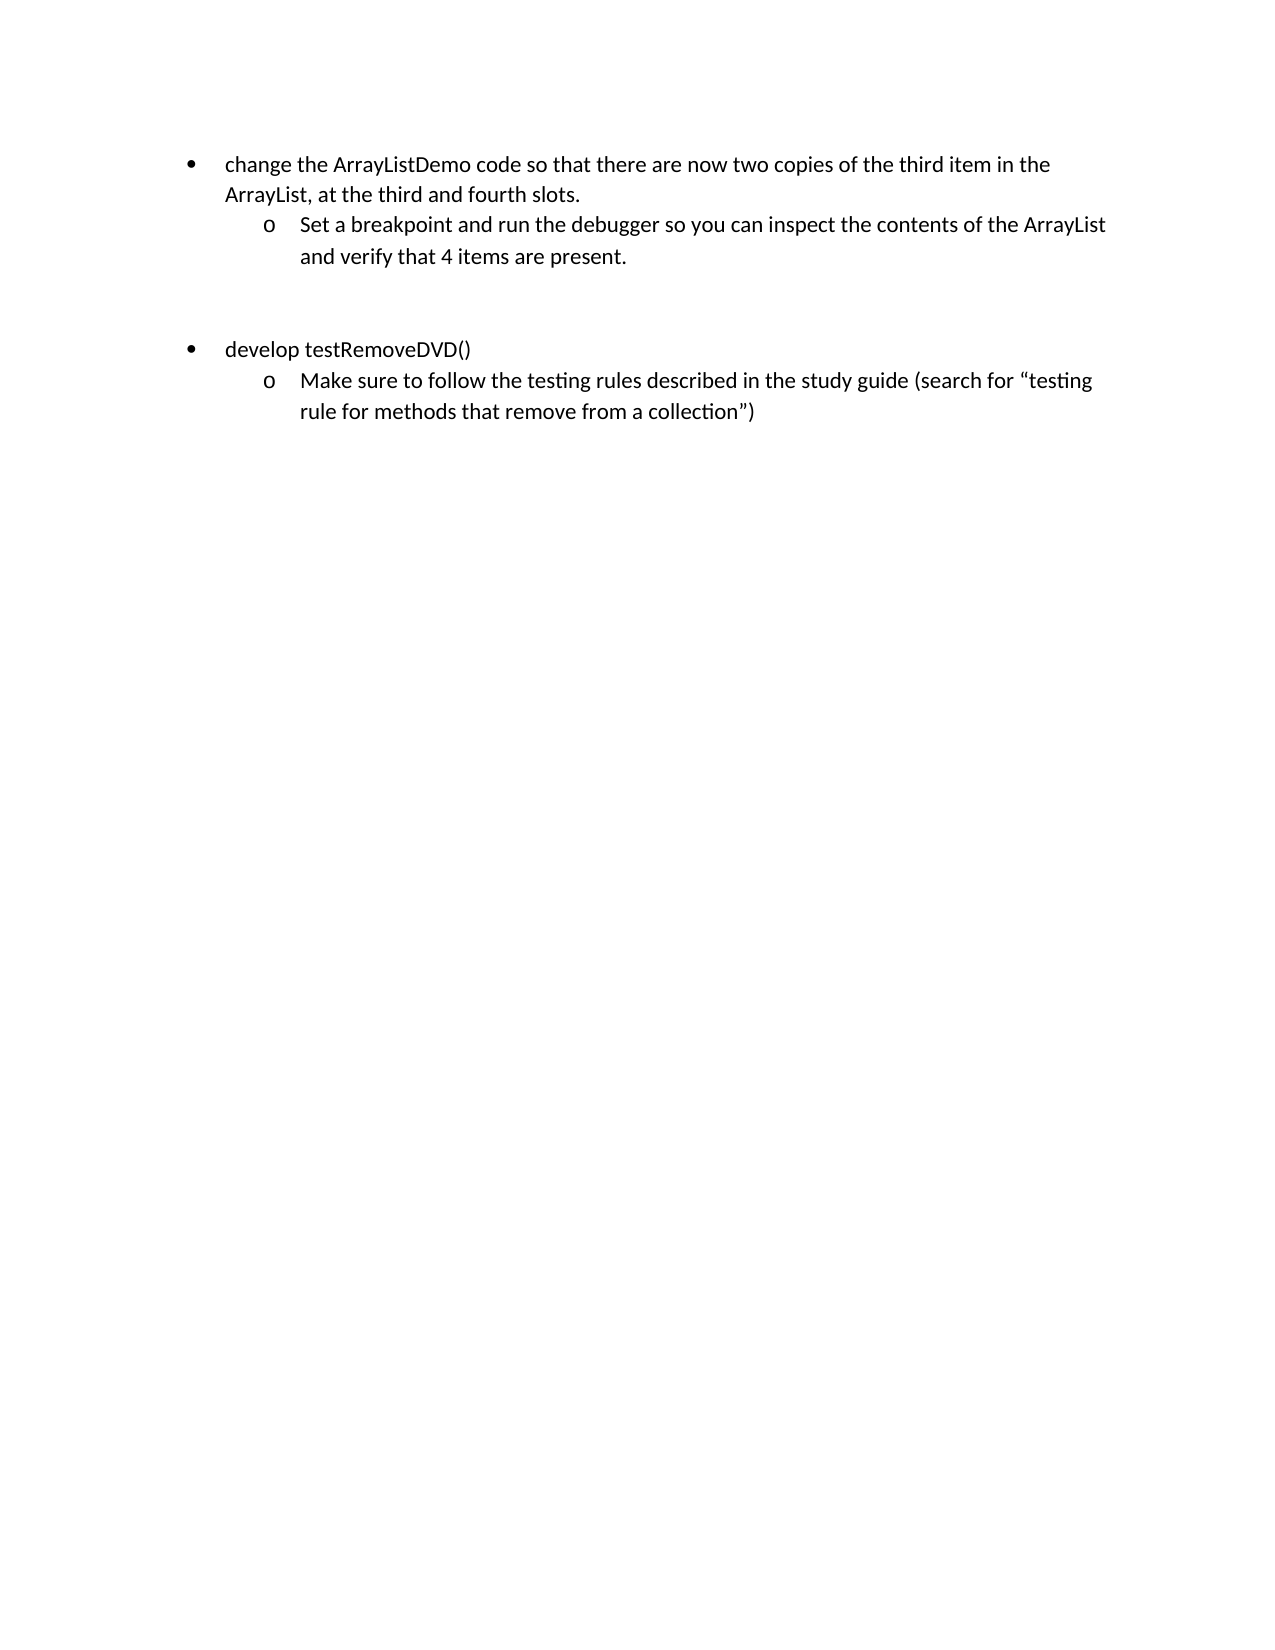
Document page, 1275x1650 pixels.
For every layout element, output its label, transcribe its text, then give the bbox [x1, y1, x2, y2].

list Set a breakpoint and run the debugger so you can inspect the contents of the ArrayList and verify that 4 items are present. [262, 210, 1125, 270]
list change the ArrayListDemo code so that there are now two copies of the third item in the ArrayList, at the third and fourth slots. [187, 150, 1125, 208]
list develop testRemoveDVD() [187, 336, 1125, 363]
list Make sure to follow the testing rules described in the study guide (search for “testing rule for methods that remove from a collection”) [262, 366, 1125, 425]
